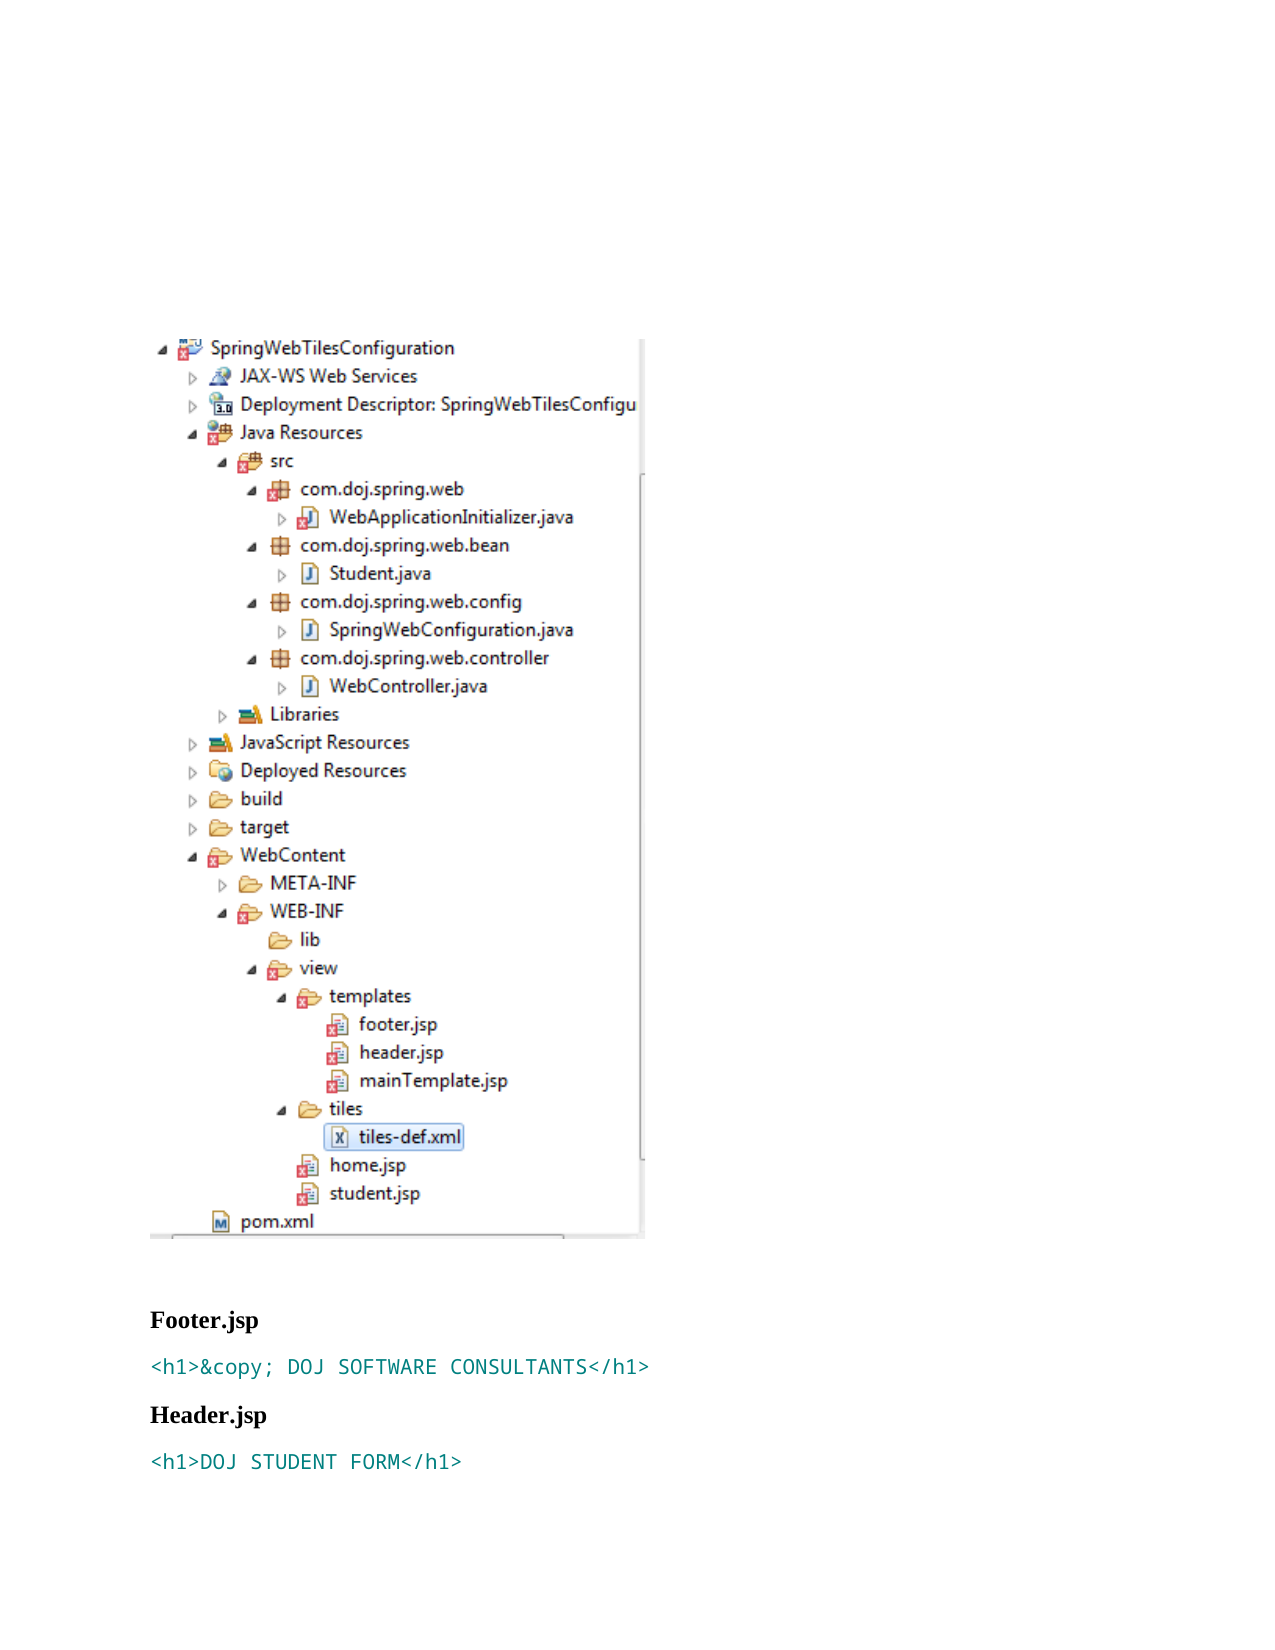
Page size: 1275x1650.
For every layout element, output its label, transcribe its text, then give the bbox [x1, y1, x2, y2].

text <h1>&copy; DOJ SOFTWARE CONSULTANTS</h1> [150, 1352, 1125, 1381]
text Footer.jsp [150, 1305, 1125, 1333]
text Header.jsp [150, 1400, 1125, 1428]
text <h1>DOJ STUDENT FORM</h1> [150, 1447, 1125, 1476]
picture [150, 339, 646, 1239]
